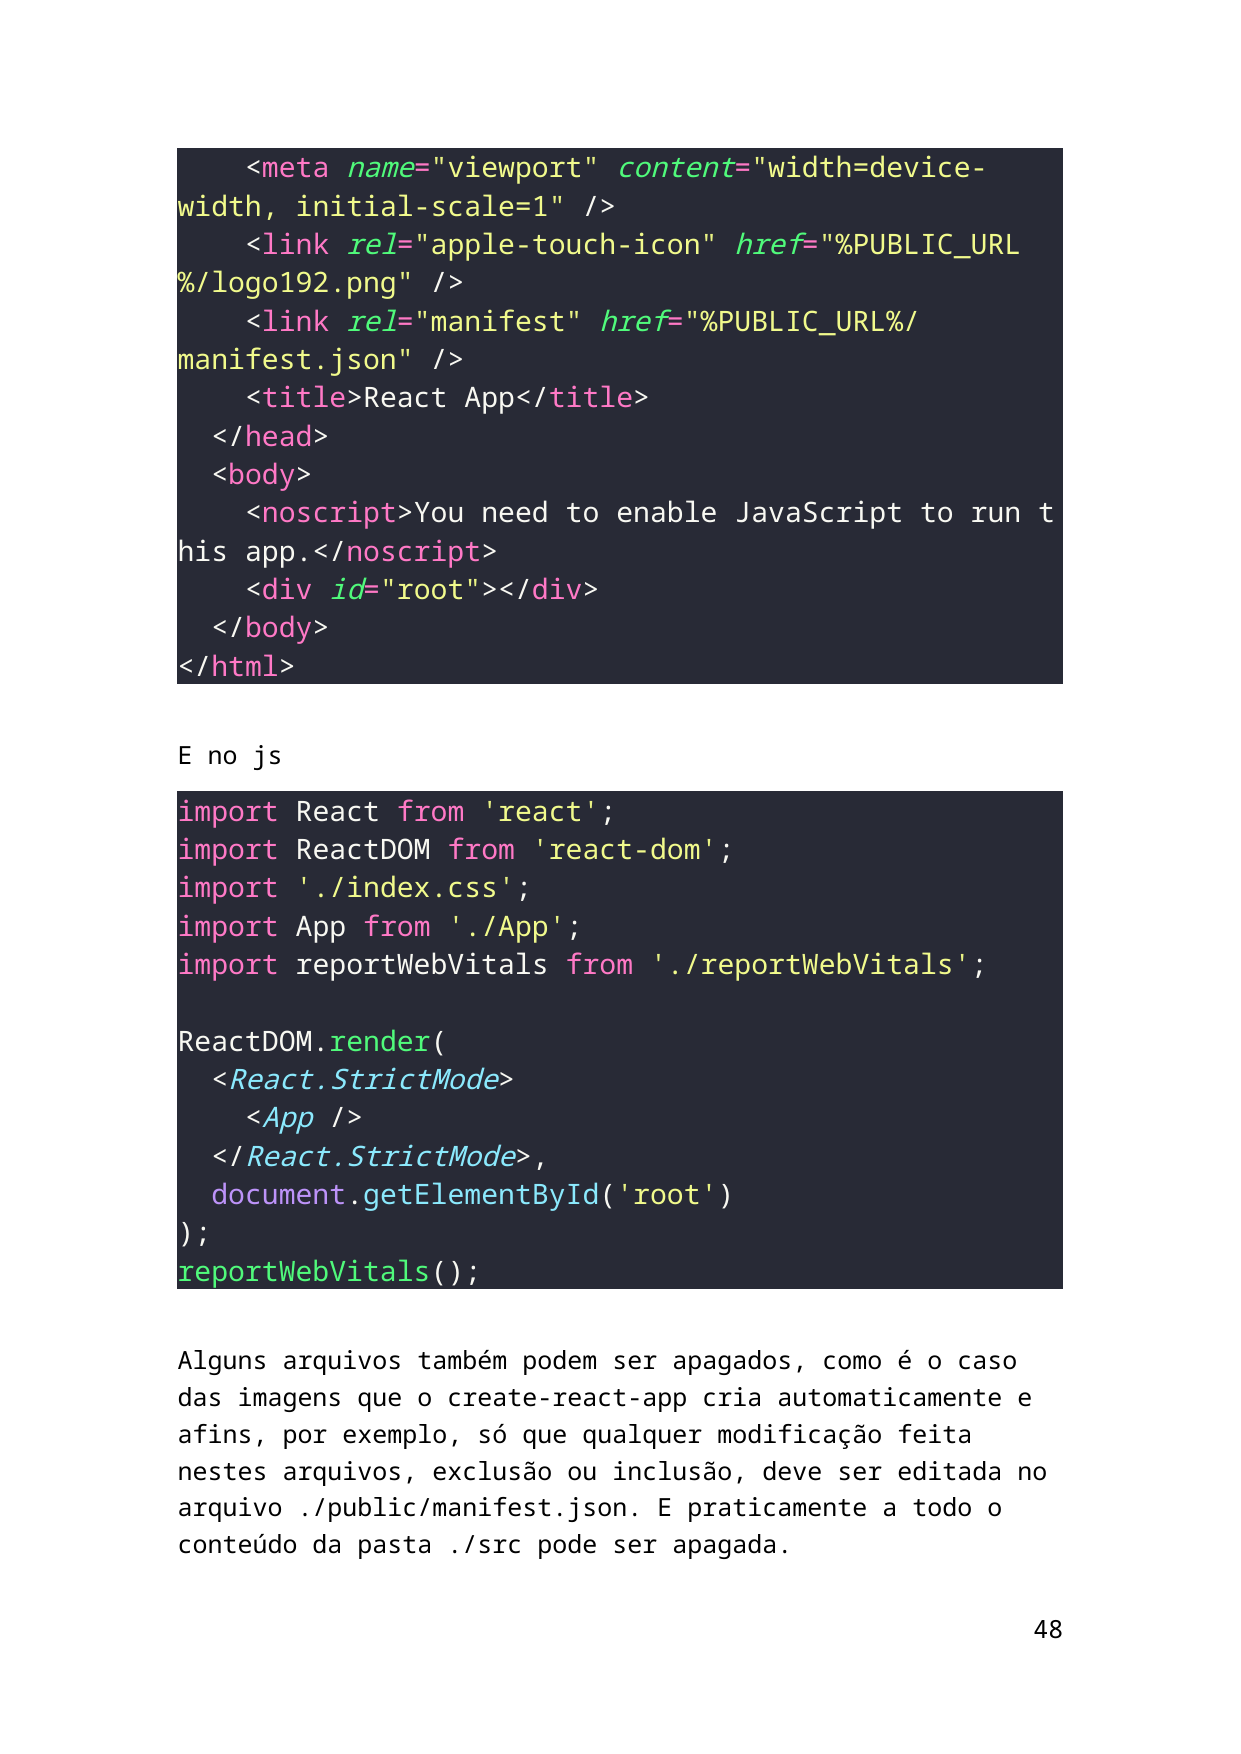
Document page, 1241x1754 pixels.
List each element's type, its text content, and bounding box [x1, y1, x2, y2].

text </head> [177, 416, 1063, 454]
text ); [177, 1213, 1063, 1251]
text <React.StrictMode> [177, 1059, 1063, 1098]
text <body> [177, 454, 1063, 493]
text Alguns arquivos também podem ser apagados, como é o caso das imagens que o create-react-app cria automaticamente e afins, por exemplo, só que qualquer modificação feita nestes arquivos, exclusão ou inclusão, deve ser editada no arquivo ./public/manifest.json. E praticamente a todo o conteúdo da pasta ./src pode ser apagada. [177, 1343, 1063, 1561]
text <div id="root"></div> [177, 569, 1063, 608]
text <App /> [177, 1098, 1063, 1136]
text reportWebVitals(); [177, 1251, 1063, 1289]
text ReactDOM.render( [177, 1021, 1063, 1059]
text import App from './App'; [177, 906, 1063, 944]
text E no js [177, 738, 1063, 772]
text <meta name="viewport" content="width=device-width, initial-scale=1" /> [177, 148, 1063, 224]
text import ReactDOM from 'react-dom'; [177, 829, 1063, 868]
text <link rel="apple-touch-icon" href="%PUBLIC_URL%/logo192.png" /> [177, 224, 1063, 301]
text import reportWebVitals from './reportWebVitals'; [177, 944, 1063, 983]
text </React.StrictMode>, [177, 1136, 1063, 1174]
text </body> [177, 608, 1063, 646]
text import React from 'react'; [177, 791, 1063, 829]
text <title>React App</title> [177, 378, 1063, 416]
text <noscript>You need to enable JavaScript to run this app.</noscript> [177, 493, 1063, 569]
text import './index.css'; [177, 868, 1063, 906]
text </html> [177, 646, 1063, 684]
text document.getElementById('root') [177, 1174, 1063, 1213]
text <link rel="manifest" href="%PUBLIC_URL%/manifest.json" /> [177, 301, 1063, 378]
